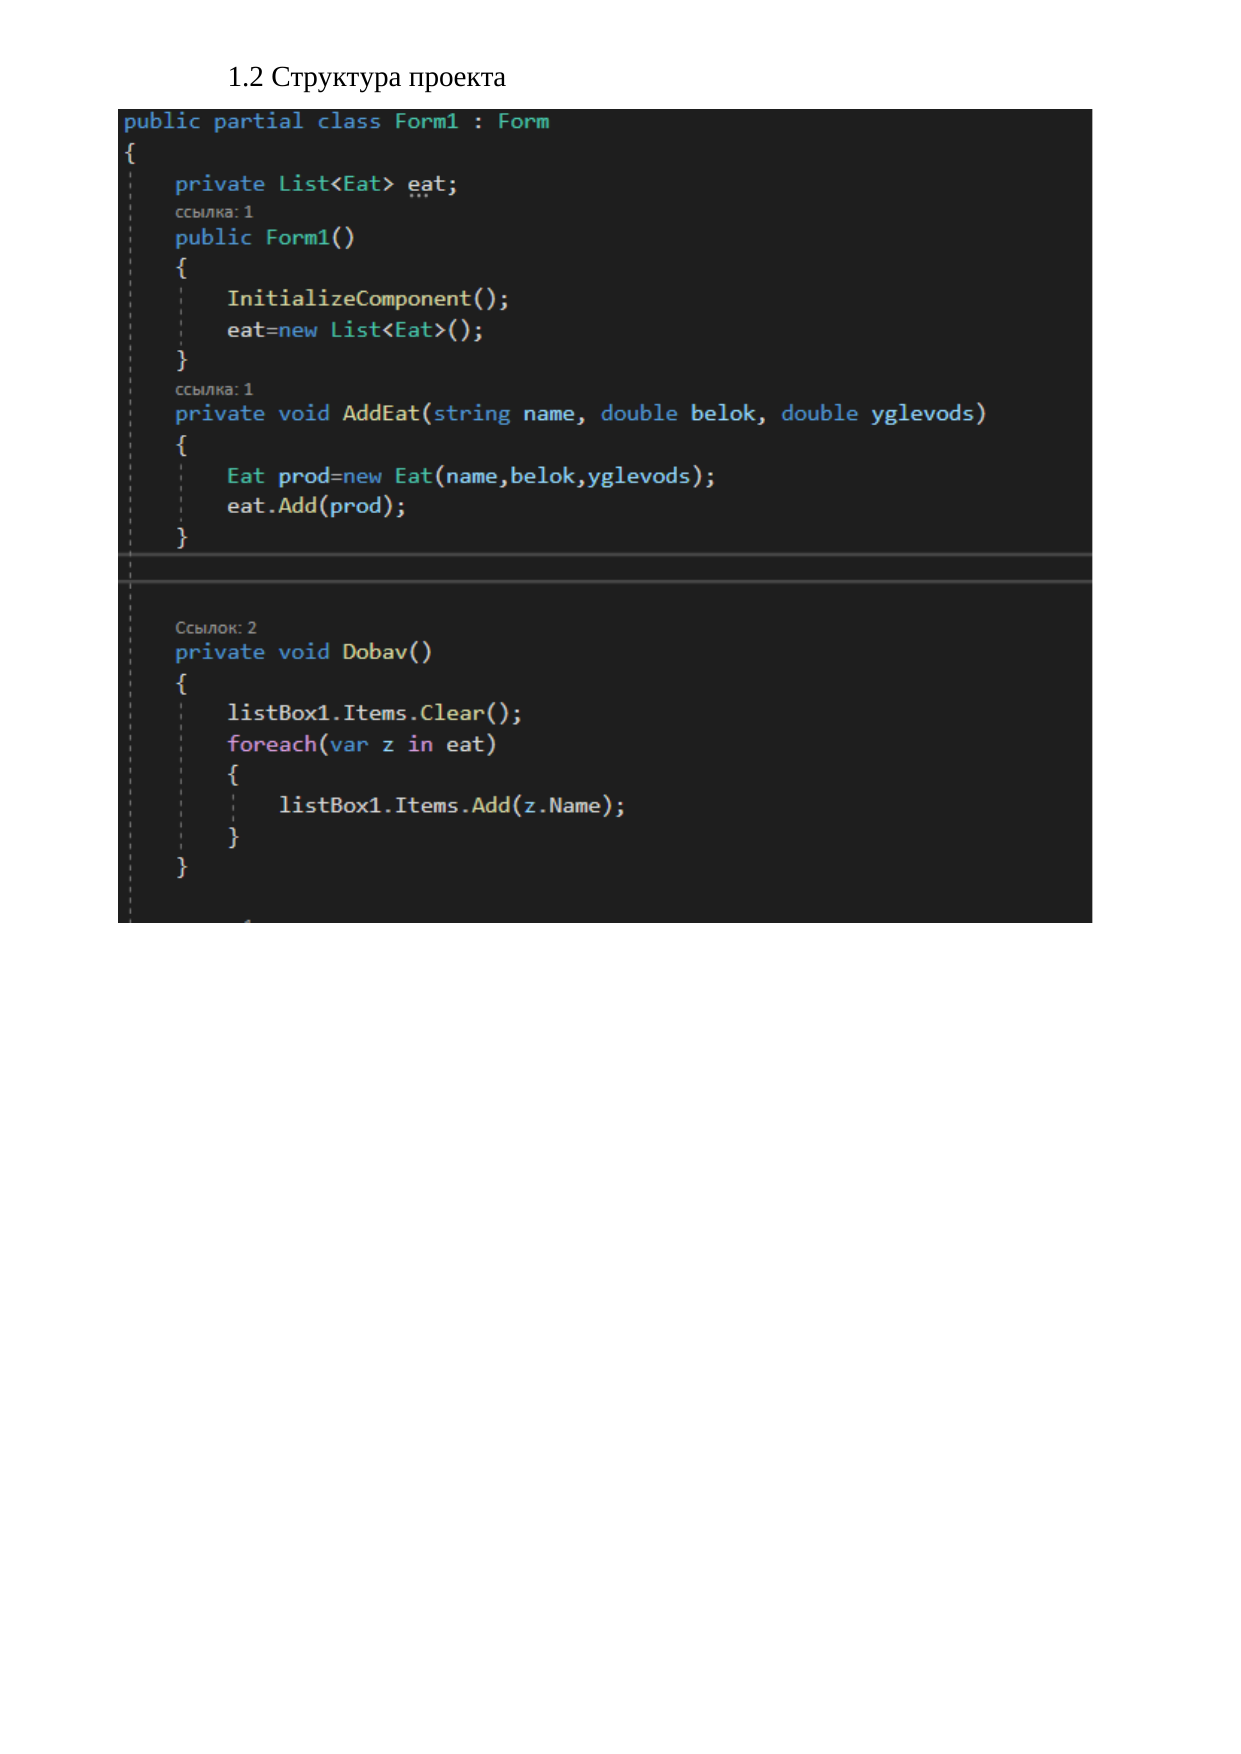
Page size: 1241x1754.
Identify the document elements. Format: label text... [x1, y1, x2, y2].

picture [118, 109, 1093, 923]
subtitle 1.2 Структура проекта [227, 59, 1152, 93]
